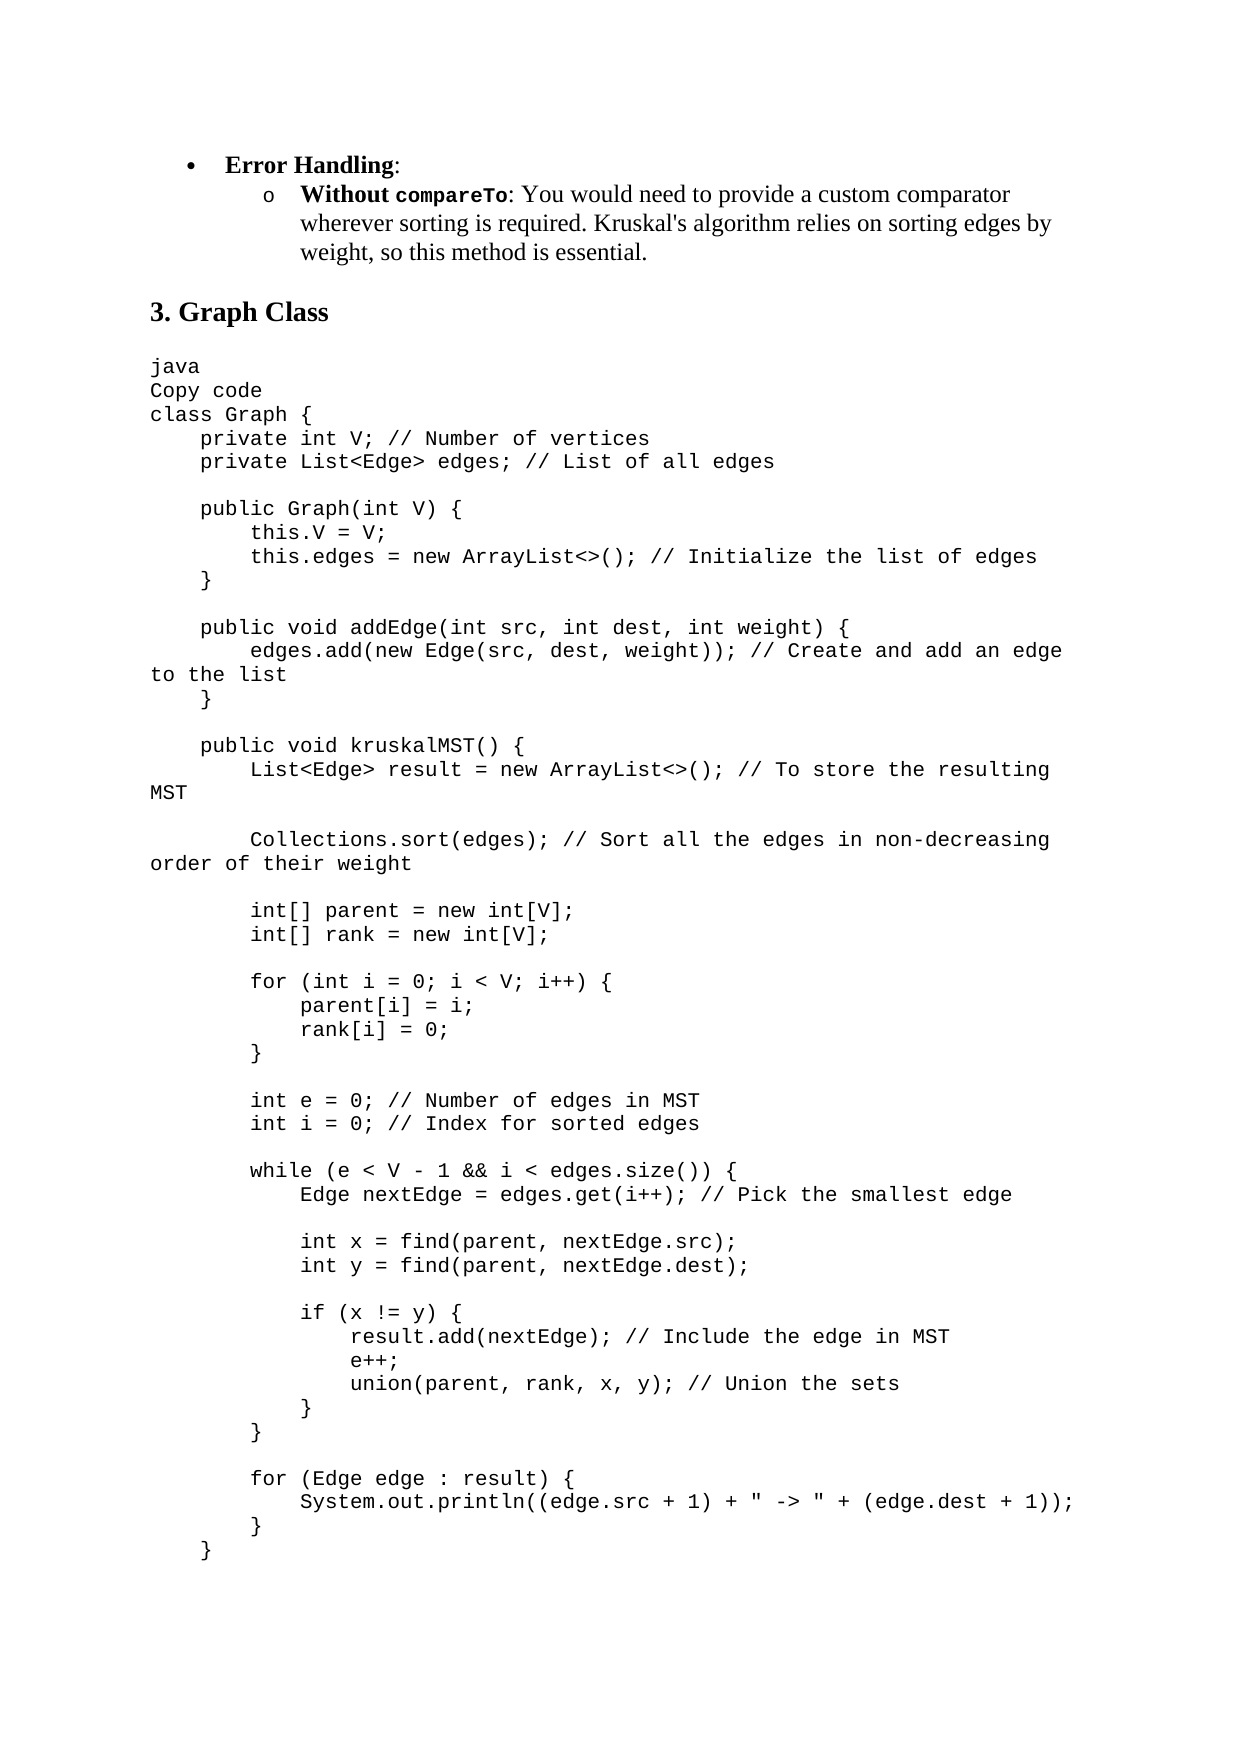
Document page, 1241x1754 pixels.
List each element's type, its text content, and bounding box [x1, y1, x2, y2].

text private int V; // Number of vertices [150, 427, 1090, 451]
text java [150, 357, 1090, 380]
text result.add(nextEdge); // Include the edge in MST [150, 1326, 1090, 1350]
text int i = 0; // Index for sorted edges [150, 1113, 1090, 1137]
text } [150, 569, 1090, 593]
text this.V = V; [150, 522, 1090, 546]
text } [150, 1397, 1090, 1421]
text } [150, 1515, 1090, 1539]
text List<Edge> result = new ArrayList<>(); // To store the resulting MST [150, 758, 1090, 806]
text 3. Graph Class [150, 295, 1090, 327]
text class Graph { [150, 404, 1090, 427]
list Error Handling: [187, 150, 1090, 179]
text int x = find(parent, nextEdge.src); [150, 1231, 1090, 1255]
text int[] rank = new int[V]; [150, 924, 1090, 948]
text } [150, 1042, 1090, 1066]
text private List<Edge> edges; // List of all edges [150, 451, 1090, 475]
text Collections.sort(edges); // Sort all the edges in non-decreasing order of their weight [150, 829, 1090, 877]
text } [150, 1539, 1090, 1562]
text System.out.println((edge.src + 1) + " -> " + (edge.dest + 1)); [150, 1492, 1090, 1515]
text edges.add(new Edge(src, dest, weight)); // Create and add an edge to the list [150, 640, 1090, 688]
text } [150, 688, 1090, 711]
text for (int i = 0; i < V; i++) { [150, 971, 1090, 995]
text int y = find(parent, nextEdge.dest); [150, 1255, 1090, 1279]
text Edge nextEdge = edges.get(i++); // Pick the smallest edge [150, 1184, 1090, 1208]
text int[] parent = new int[V]; [150, 900, 1090, 924]
text this.edges = new ArrayList<>(); // Initialize the list of edges [150, 546, 1090, 569]
text union(parent, rank, x, y); // Union the sets [150, 1373, 1090, 1397]
text public void kruskalMST() { [150, 735, 1090, 758]
text int e = 0; // Number of edges in MST [150, 1089, 1090, 1113]
text public Graph(int V) { [150, 498, 1090, 522]
text rank[i] = 0; [150, 1019, 1090, 1042]
text parent[i] = i; [150, 995, 1090, 1019]
text Copy code [150, 380, 1090, 404]
text while (e < V - 1 && i < edges.size()) { [150, 1161, 1090, 1184]
text } [150, 1421, 1090, 1444]
text if (x != y) { [150, 1302, 1090, 1326]
text public void addEdge(int src, int dest, int weight) { [150, 617, 1090, 640]
text e++; [150, 1350, 1090, 1373]
list Without compareTo: You would need to provide a custom comparator wherever sorting is required. Kruskal's algorithm relies on sorting edges by weight, so this method is essential. [262, 179, 1090, 266]
text for (Edge edge : result) { [150, 1468, 1090, 1492]
